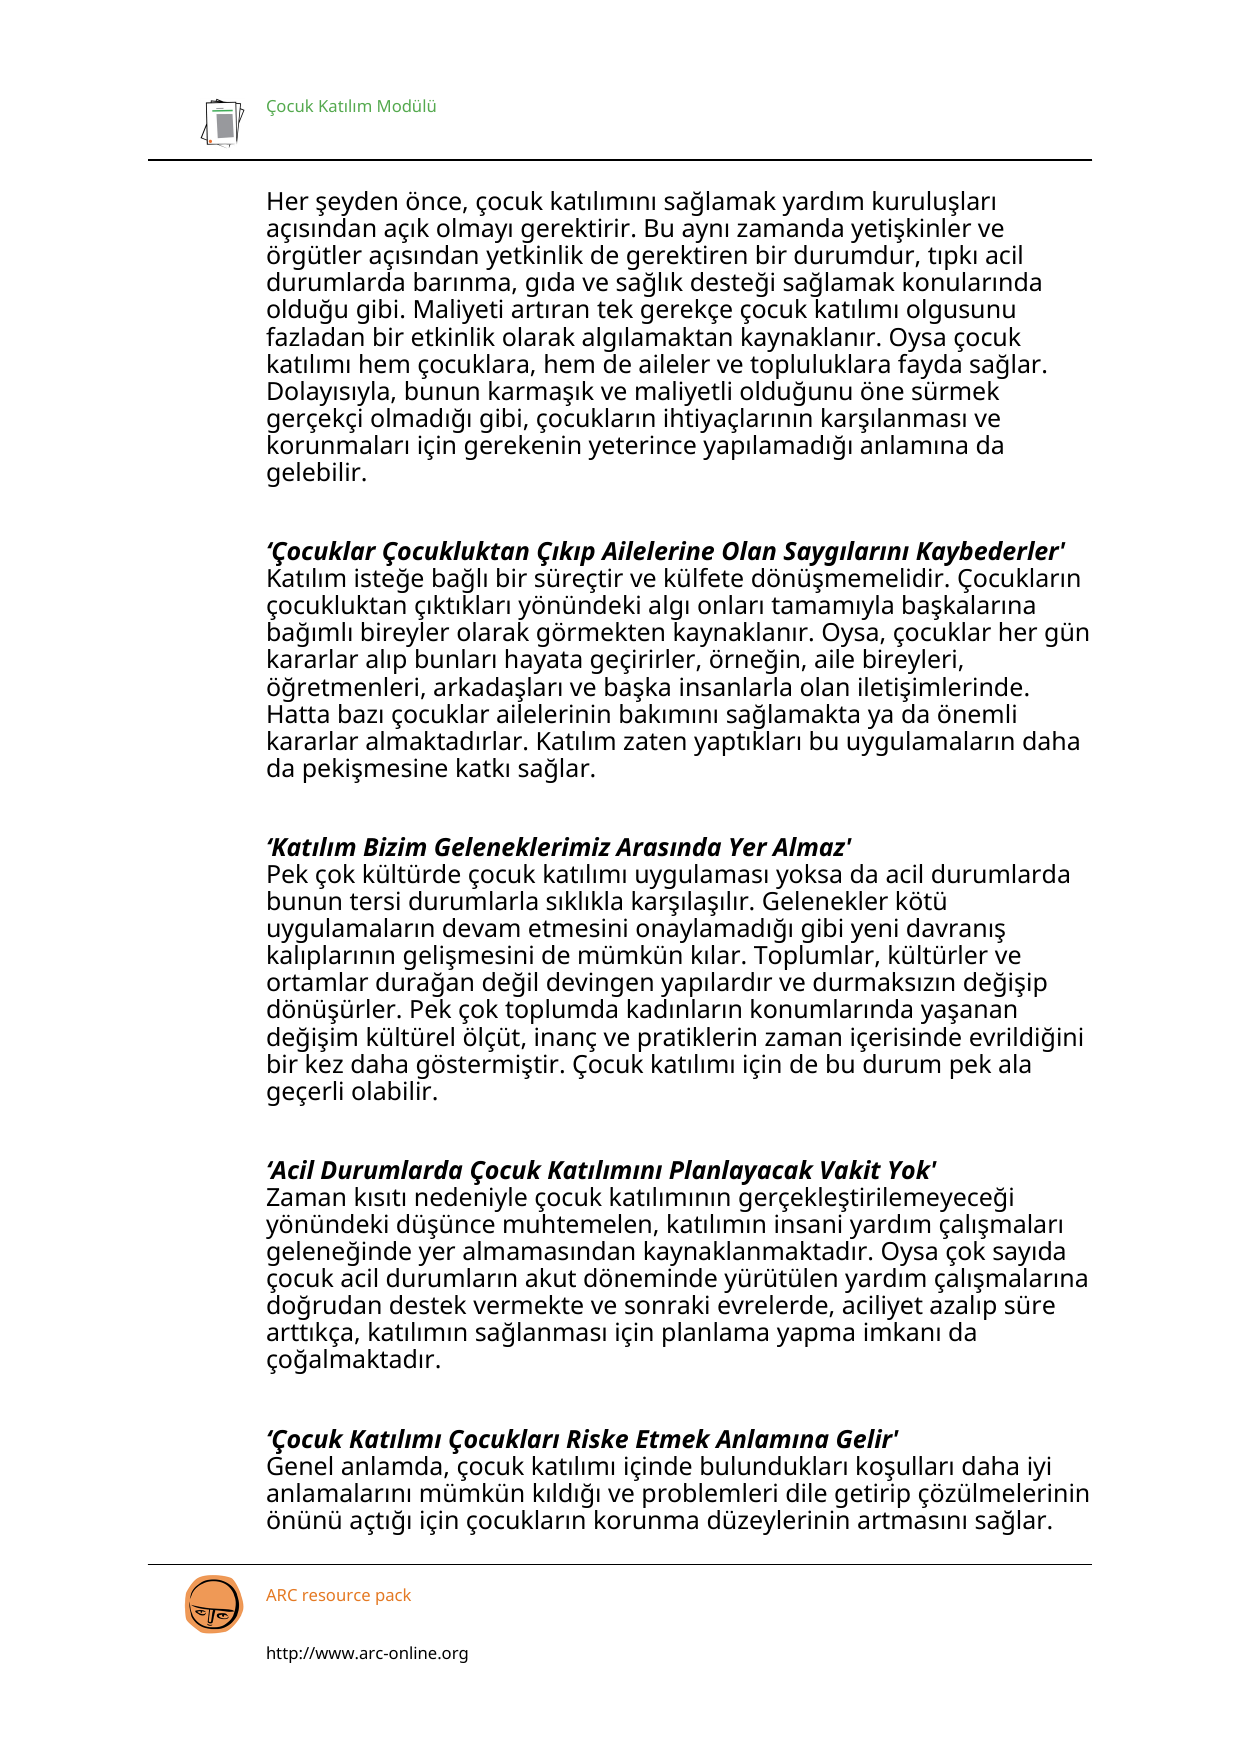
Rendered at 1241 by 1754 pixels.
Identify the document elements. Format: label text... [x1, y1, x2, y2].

text ‘Çocuk Katılımı Çocukları Riske Etmek Anlamına Gelir' Genel anlamda, çocuk katılımı içinde bulundukları koşulları daha iyi anlamalarını mümkün kıldığı ve problemleri dile getirip çözülmelerinin önünü açtığı için çocukların korunma düzeylerinin artmasını sağlar. [266, 1426, 1092, 1535]
text ‘Çocuklar Çocukluktan Çıkıp Ailelerine Olan Saygılarını Kaybederler' Katılım isteğe bağlı bir süreçtir ve külfete dönüşmemelidir. Çocukların çocukluktan çıktıkları yönündeki algı onları tamamıyla başkalarına bağımlı bireyler olarak görmekten kaynaklanır. Oysa, çocuklar her gün kararlar alıp bunları hayata geçirirler, örneğin, aile bireyleri, öğretmenleri, arkadaşları ve başka insanlarla olan iletişimlerinde. Hatta bazı çocuklar ailelerinin bakımını sağlamakta ya da önemli kararlar almaktadırlar. Katılım zaten yaptıkları bu uygulamaların daha da pekişmesine katkı sağlar. [266, 539, 1092, 783]
picture [184, 1574, 244, 1634]
text ‘Acil Durumlarda Çocuk Katılımını Planlayacak Vakit Yok' Zaman kısıtı nedeniyle çocuk katılımının gerçekleştirilemeyeceği yönündeki düşünce muhtemelen, katılımın insani yardım çalışmaları geleneğinde yer almamasından kaynaklanmaktadır. Oysa çok sayıda çocuk acil durumların akut döneminde yürütülen yardım çalışmalarına doğrudan destek vermekte ve sonraki evrelerde, aciliyet azalıp süre arttıkça, katılımın sağlanması için planlama yapma imkanı da çoğalmaktadır. [266, 1158, 1092, 1374]
picture [200, 98, 245, 152]
text ‘Katılım Bizim Geleneklerimiz Arasında Yer Almaz' Pek çok kültürde çocuk katılımı uygulaması yoksa da acil durumlarda bunun tersi durumlarla sıklıkla karşılaşılır. Gelenekler kötü uygulamaların devam etmesini onaylamadığı gibi yeni davranış kalıplarının gelişmesini de mümkün kılar. Toplumlar, kültürler ve ortamlar durağan değil devingen yapılardır ve durmaksızın değişip dönüşürler. Pek çok toplumda kadınların konumlarında yaşanan değişim kültürel ölçüt, inanç ve pratiklerin zaman içerisinde evrildiğini bir kez daha göstermiştir. Çocuk katılımı için de bu durum pek ala geçerli olabilir. [266, 835, 1092, 1106]
